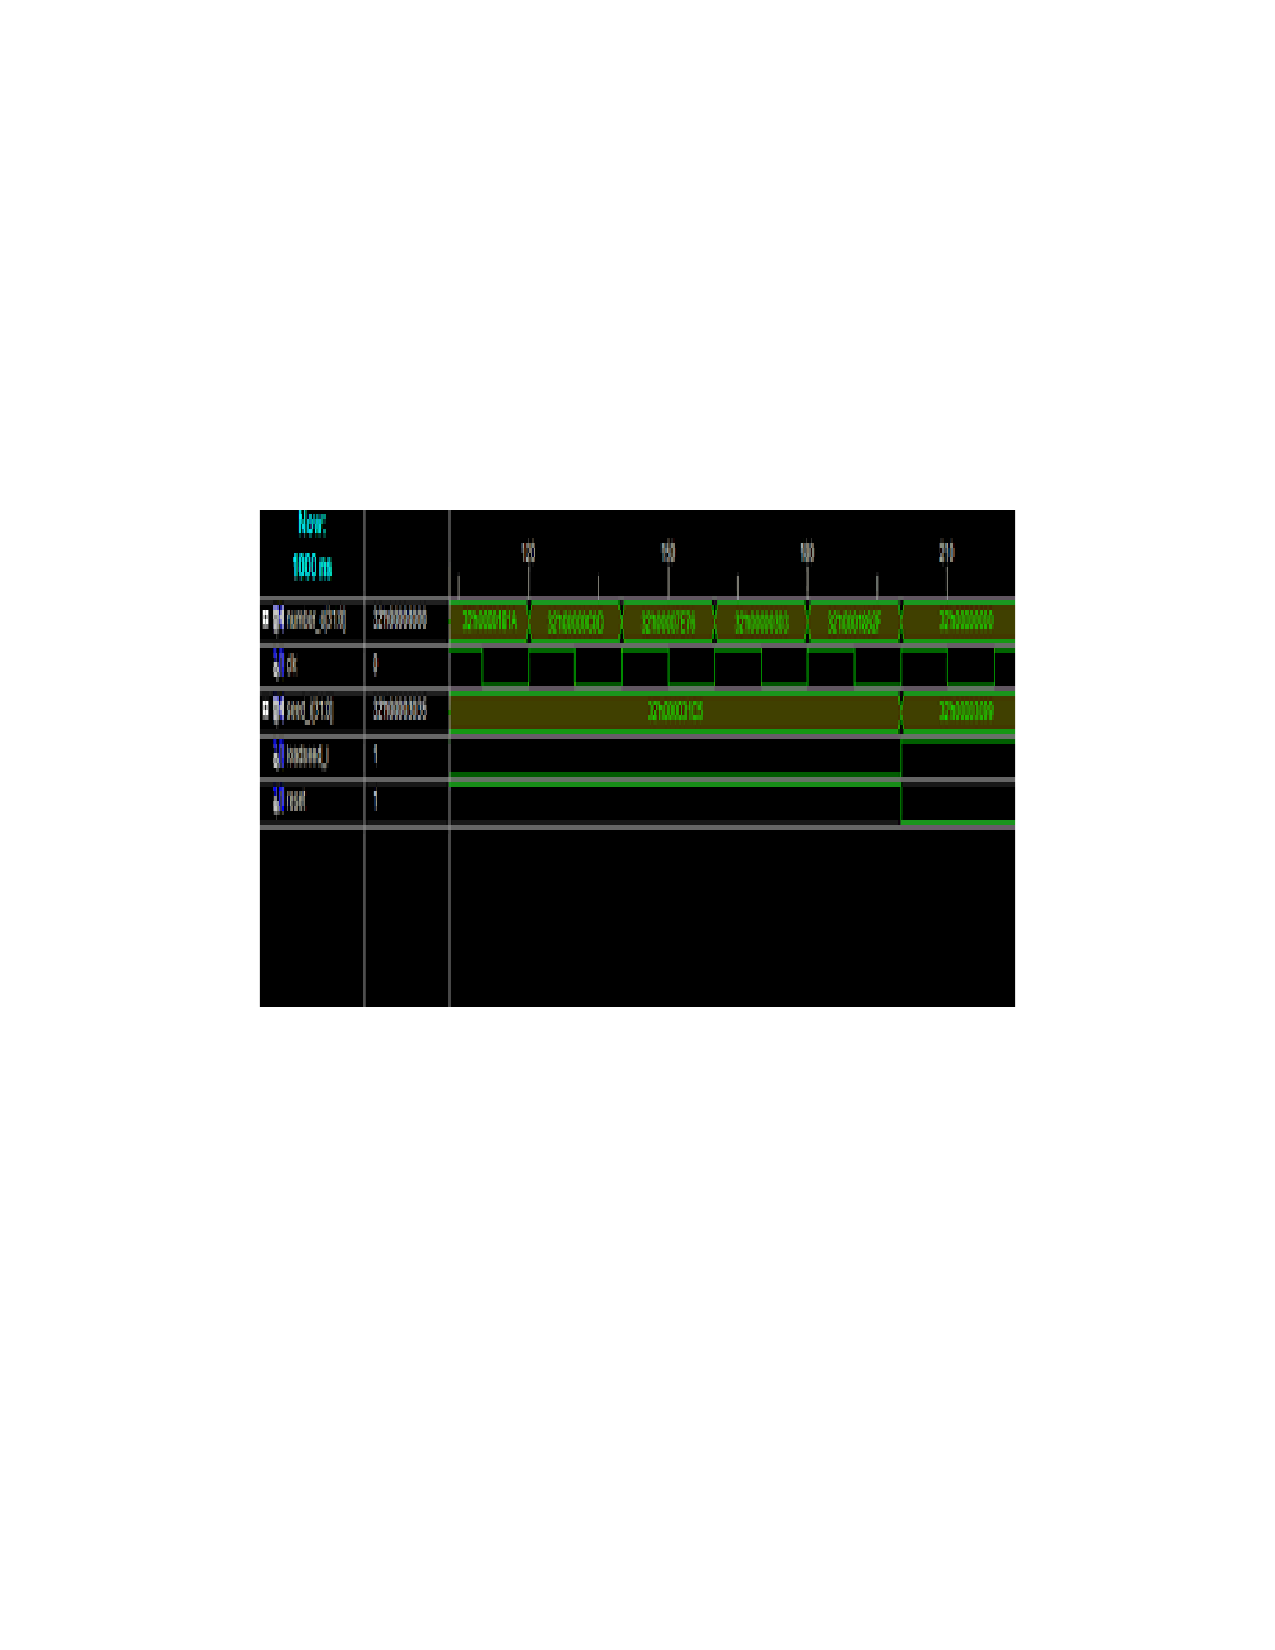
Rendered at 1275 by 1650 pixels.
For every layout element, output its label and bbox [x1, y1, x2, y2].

picture [259, 510, 1016, 1007]
